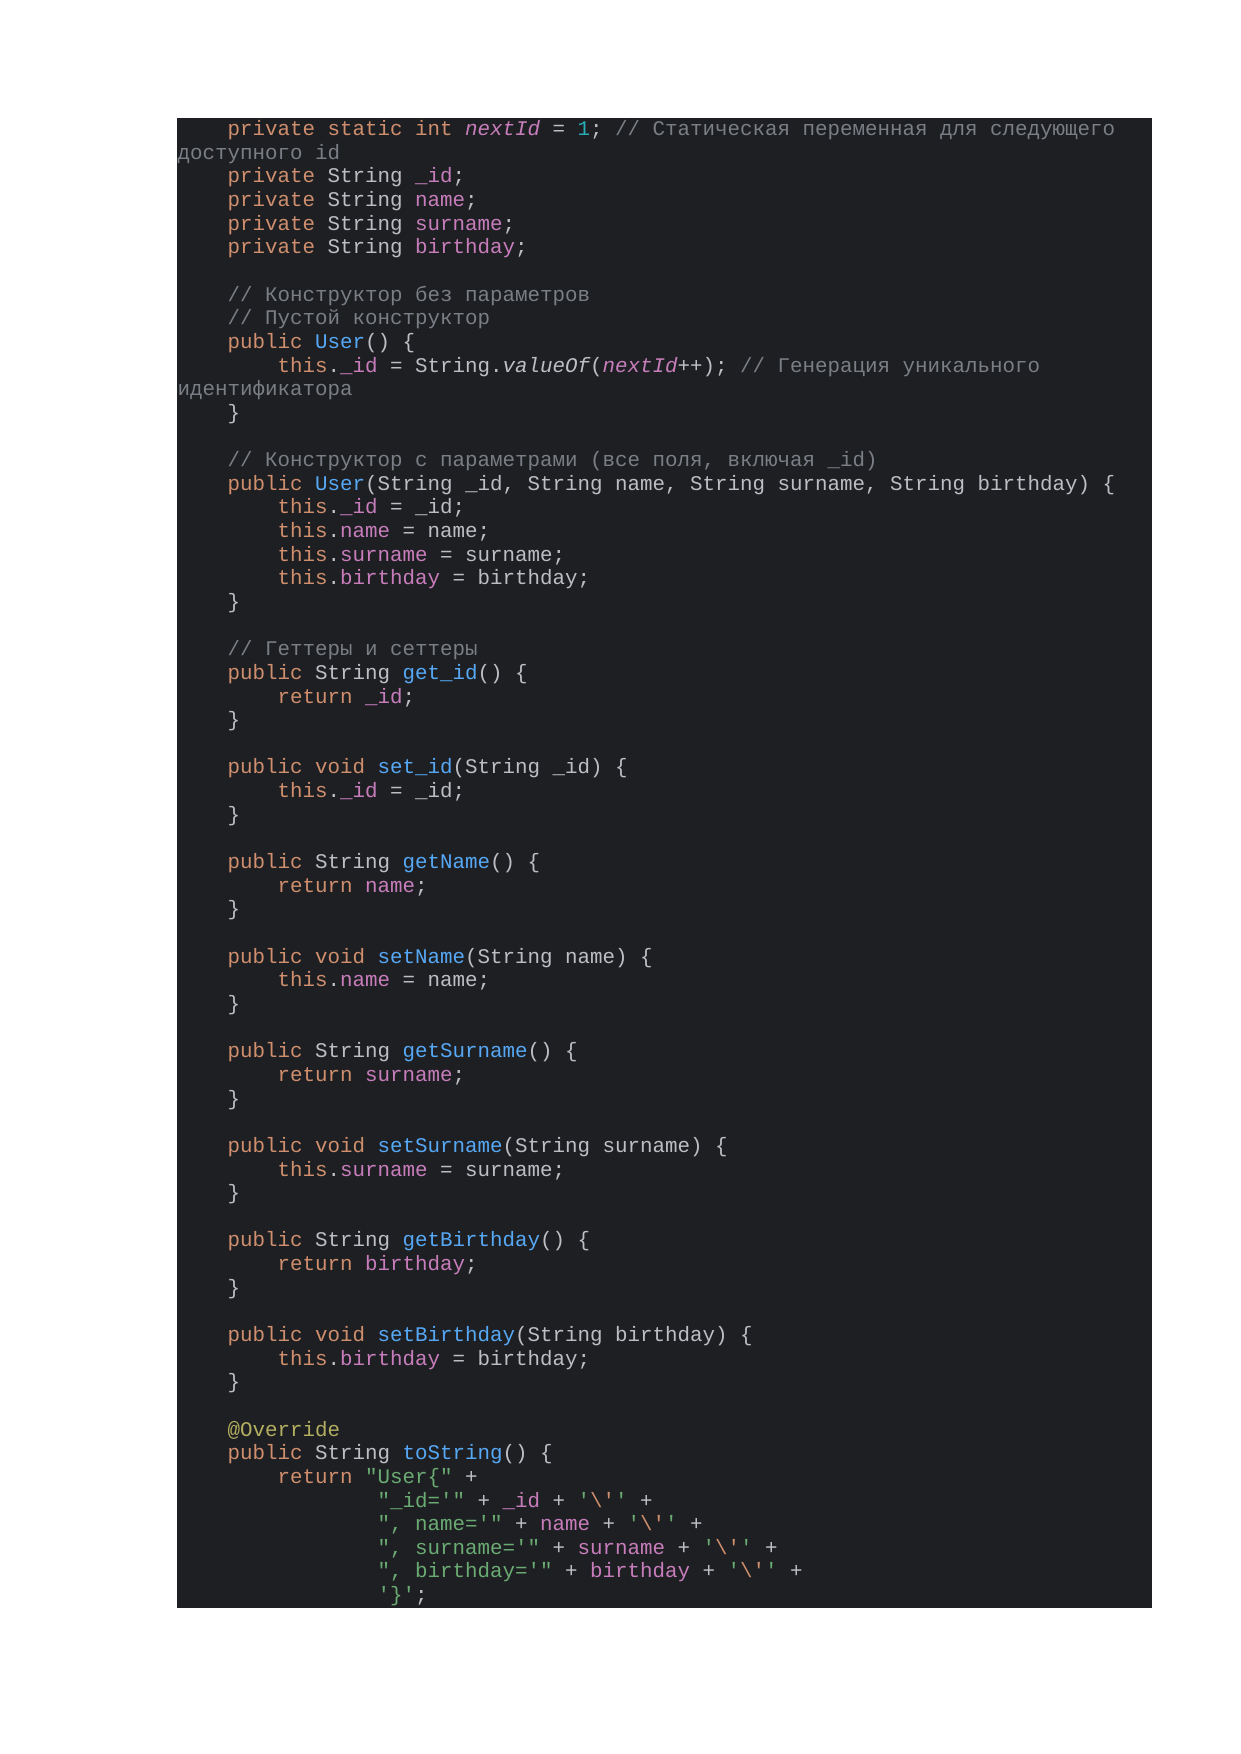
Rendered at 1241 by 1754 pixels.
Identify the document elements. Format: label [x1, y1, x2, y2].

text [177, 118, 1152, 1608]
